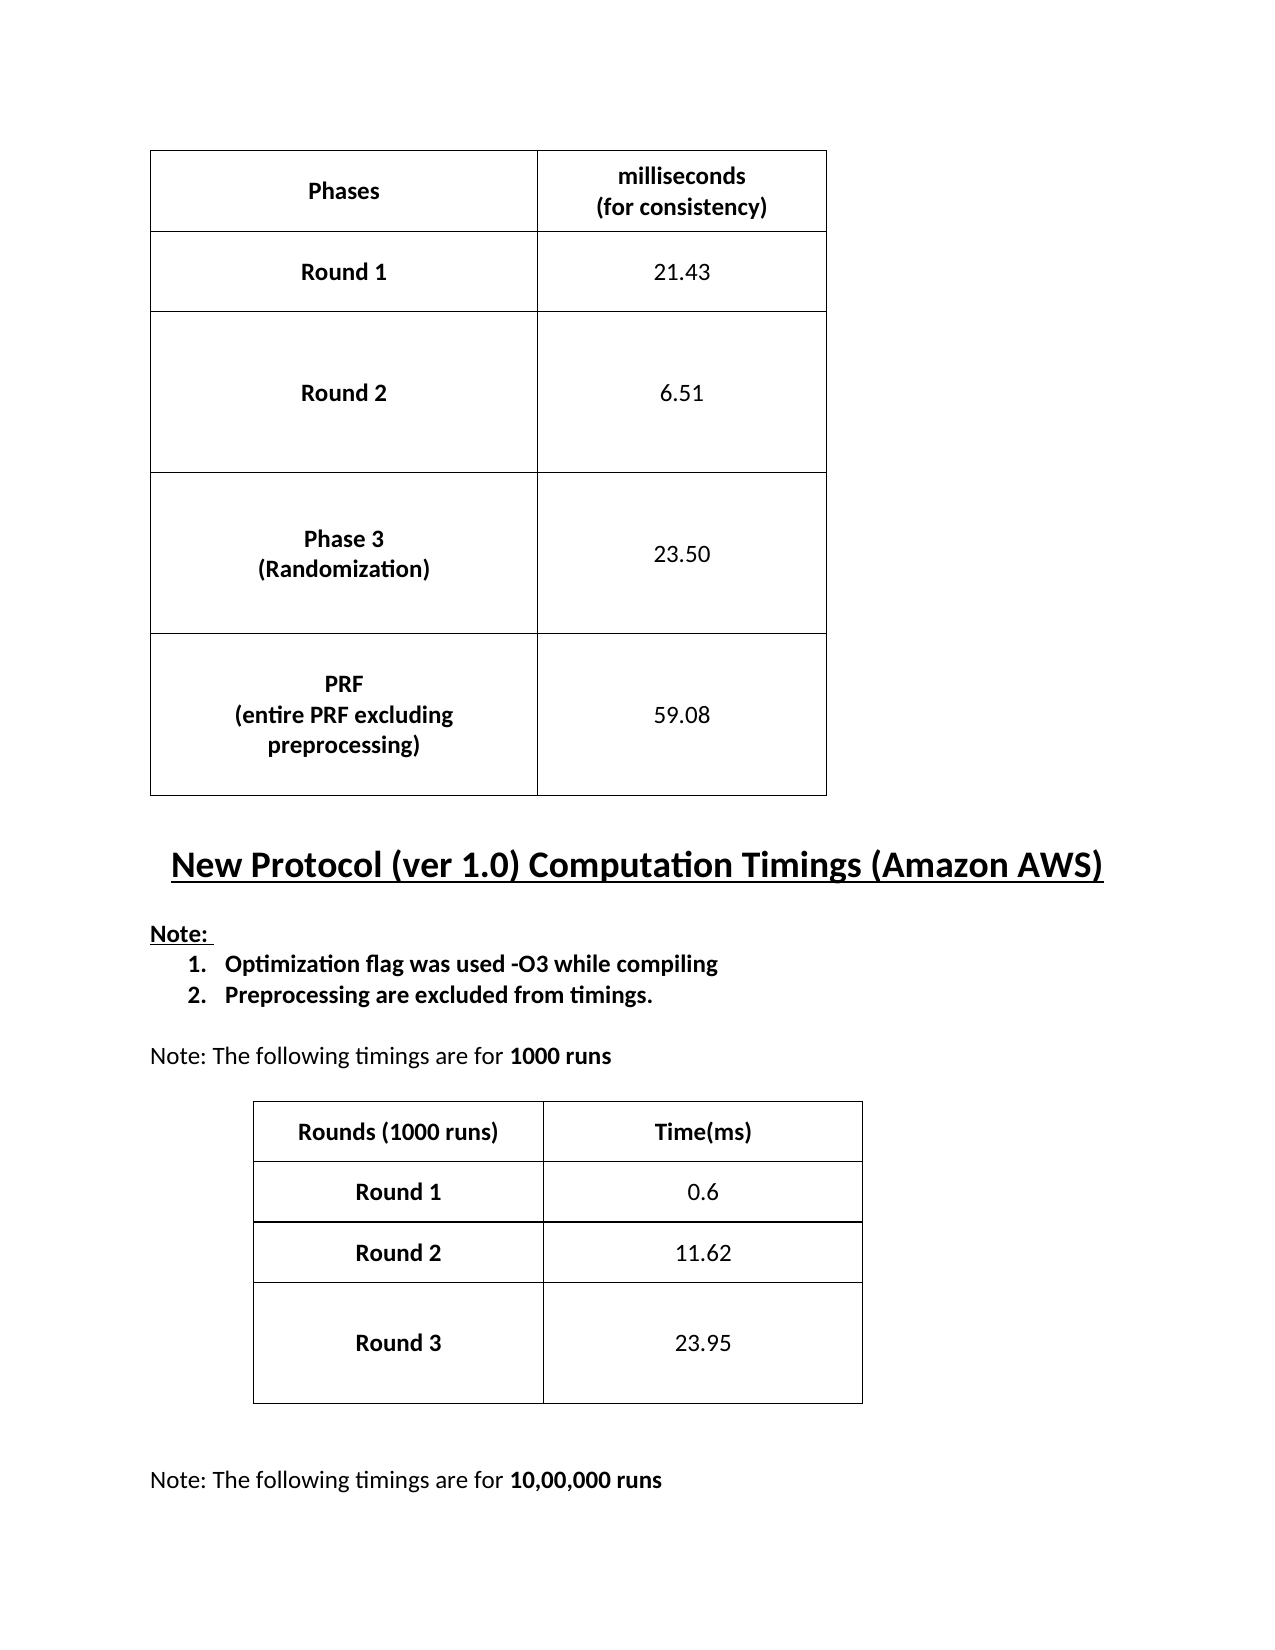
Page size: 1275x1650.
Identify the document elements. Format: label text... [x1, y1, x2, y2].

table_cell 23.95 [544, 1283, 862, 1402]
table_cell 59.08 [538, 634, 826, 794]
table_header Rounds (1000 runs) [254, 1102, 543, 1161]
table_cell PRF (entire PRF excluding preprocessing) [151, 634, 537, 794]
table_header Phases [151, 151, 537, 231]
table_cell Phase 3 (Randomization) [151, 473, 537, 633]
text Note: [150, 918, 1125, 948]
table_cell Round 3 [254, 1283, 543, 1402]
text New Protocol (ver 1.0) Computation Timings (Amazon AWS) [150, 841, 1125, 887]
table_cell Round 2 [151, 312, 537, 472]
table_header milliseconds (for consistency) [538, 151, 826, 231]
table_cell Round 2 [254, 1223, 543, 1282]
table_cell 6.51 [538, 312, 826, 472]
list Optimization flag was used -O3 while compiling [187, 948, 1125, 979]
table_cell Round 1 [254, 1162, 543, 1221]
table_cell 21.43 [538, 232, 826, 311]
table_cell Round 1 [151, 232, 537, 311]
table_cell 23.50 [538, 473, 826, 633]
text Note: The following timings are for 10,00,000 runs [150, 1464, 1125, 1495]
text Note: The following timings are for 1000 runs [150, 1040, 1125, 1070]
table_cell 0.6 [544, 1162, 862, 1221]
list Preprocessing are excluded from timings. [187, 979, 1125, 1009]
table_header Time(ms) [544, 1102, 862, 1161]
table_cell 11.62 [544, 1223, 862, 1282]
